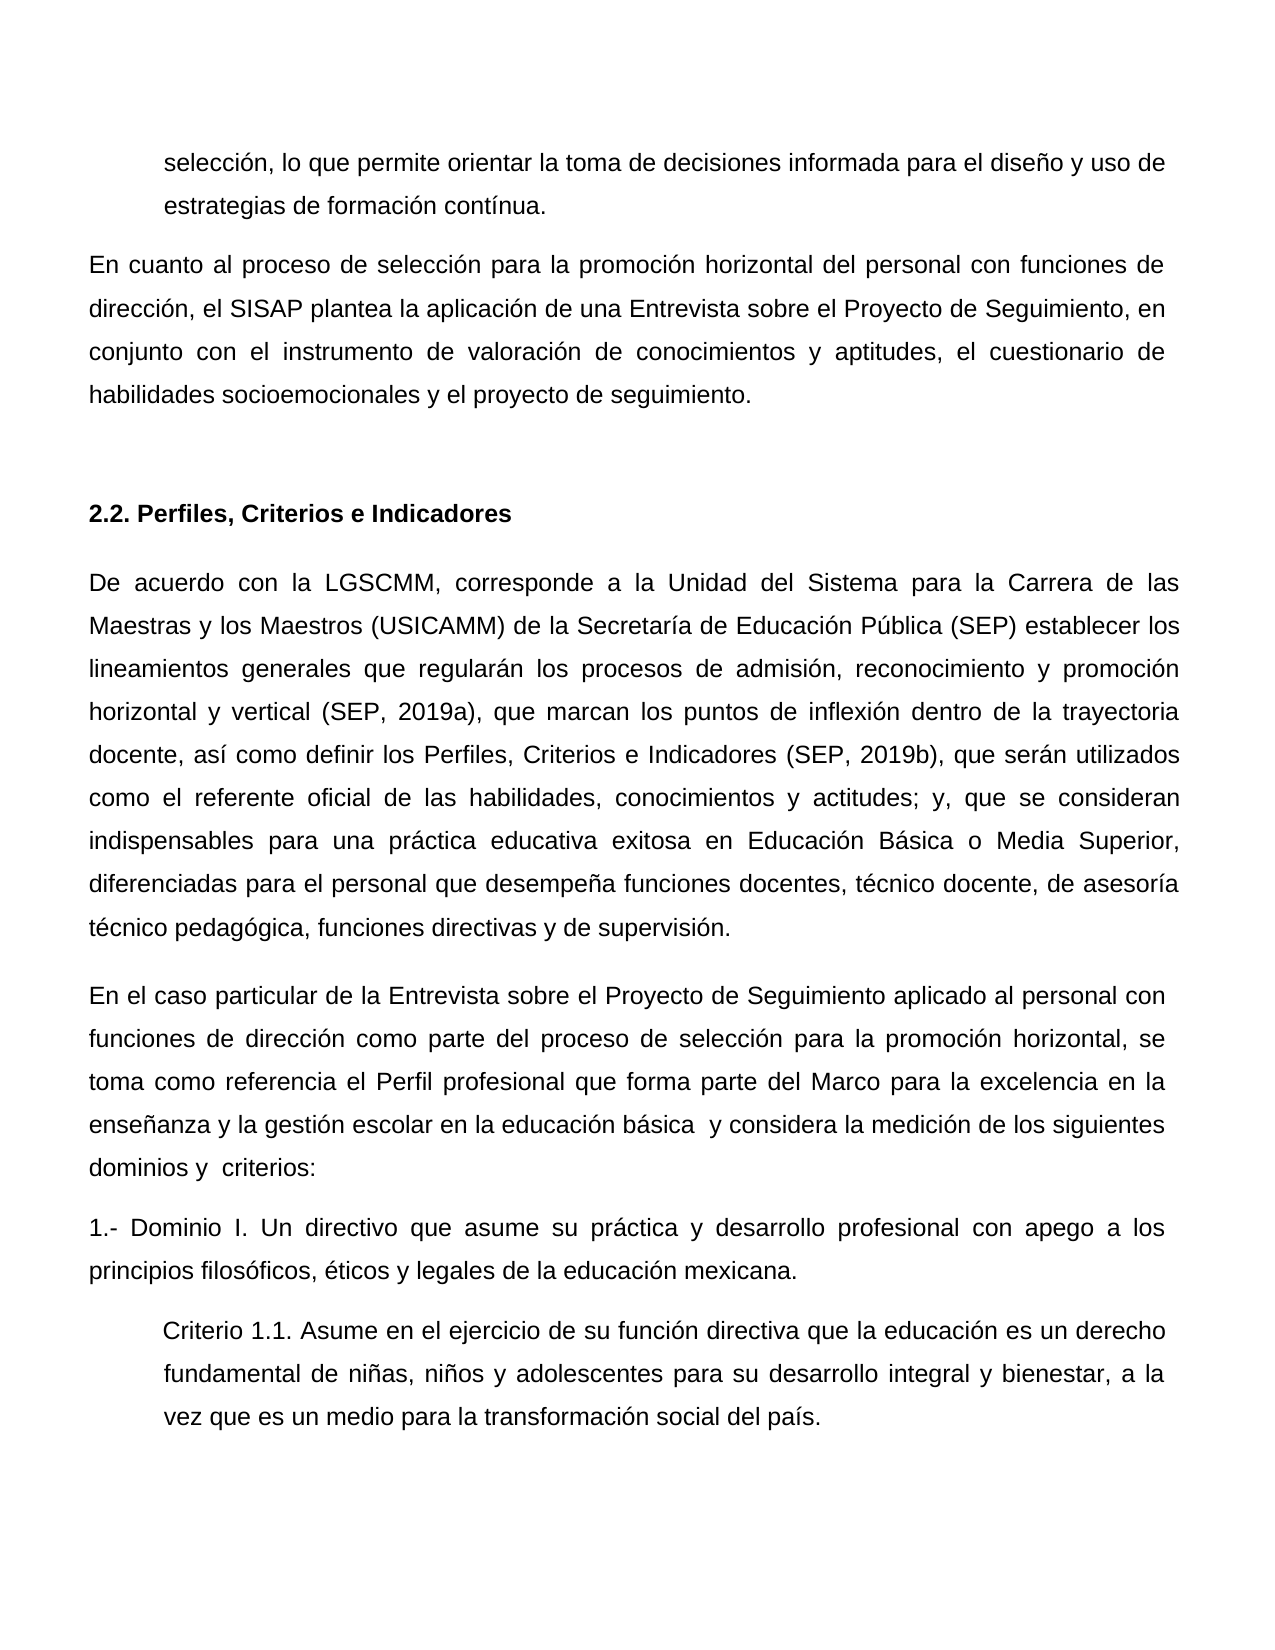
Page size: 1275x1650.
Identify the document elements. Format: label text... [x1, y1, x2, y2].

text 1.- Dominio I. Un directivo que asume su práctica y desarrollo profesional con apego a los principios filosóficos, éticos y legales de la educación mexicana. [88, 1213, 1167, 1285]
text En cuanto al proceso de selección para la promoción horizontal del personal con funciones de dirección, el SISAP plantea la aplicación de una Entrevista sobre el Proyecto de Seguimiento, en conjunto con el instrumento de valoración de conocimientos y aptitudes, el cuestionario de habilidades socioemocionales y el proyecto de seguimiento. [88, 251, 1167, 409]
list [126, 148, 1167, 219]
text En el caso particular de la Entrevista sobre el Proyecto de Seguimiento aplicado al personal con funciones de dirección como parte del proceso de selección para la promoción horizontal, se toma como referencia el Perfil profesional que forma parte del Marco para la excelencia en la enseñanza y la gestión escolar en la educación básica y considera la medición de los siguientes dominios y criterios: [88, 981, 1167, 1182]
text De acuerdo con la LGSCMM, corresponde a la Unidad del Sistema para la Carrera de las Maestras y los Maestros (USICAMM) de la Secretaría de Educación Pública (SEP) establecer los lineamientos generales que regularán los procesos de admisión, reconocimiento y promoción horizontal y vertical (SEP, 2019a), que marcan los puntos de inflexión dentro de la trayectoria docente, así como definir los Perfiles, Criterios e Indicadores (SEP, 2019b), que serán utilizados como el referente oficial de las habilidades, conocimientos y actitudes; y, que se consideran indispensables para una práctica educativa exitosa en Educación Básica o Media Superior, diferenciadas para el personal que desempeña funciones docentes, técnico docente, de asesoría técnico pedagógica, funciones directivas y de supervisión. [88, 568, 1182, 941]
text Criterio 1.1. Asume en el ejercicio de su función directiva que la educación es un derecho fundamental de niñas, niños y adolescentes para su desarrollo integral y bienestar, a la vez que es un medio para la transformación social del país. [162, 1316, 1167, 1431]
text 2.2. Perfiles, Criterios e Indicadores [88, 499, 1167, 528]
